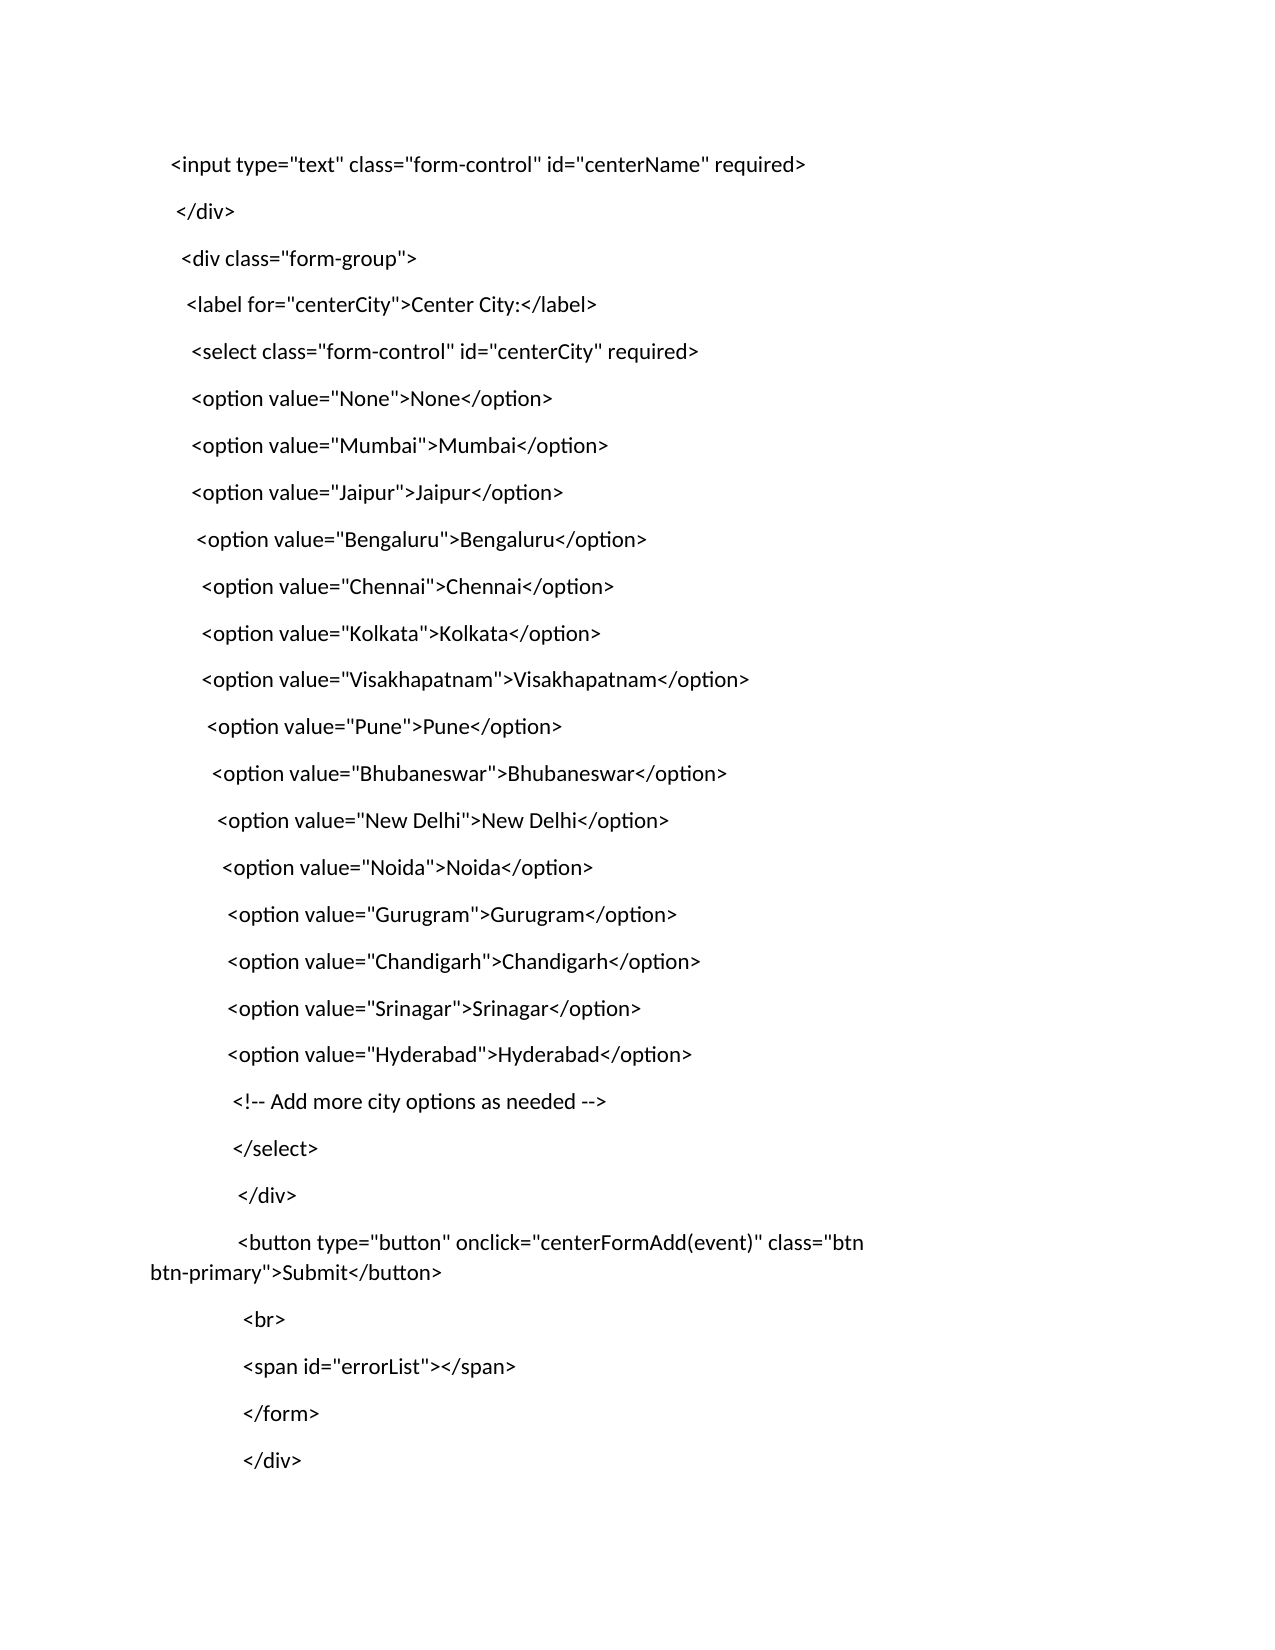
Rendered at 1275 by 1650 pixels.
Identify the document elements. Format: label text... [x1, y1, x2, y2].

text </select> [150, 1134, 1125, 1162]
text <select class="form-control" id="centerCity" required> [150, 337, 1125, 366]
text <option value="Pune">Pune</option> [150, 712, 1125, 741]
text <option value="Jaipur">Jaipur</option> [150, 478, 1125, 506]
text <label for="centerCity">Center City:</label> [150, 291, 1125, 319]
text <option value="Chandigarh">Chandigarh</option> [150, 947, 1125, 975]
text <option value="Kolkata">Kolkata</option> [150, 619, 1125, 647]
text <option value="Bengaluru">Bengaluru</option> [150, 525, 1125, 553]
text <br> [150, 1305, 1125, 1333]
text </div> [150, 1446, 1125, 1474]
text <input type="text" class="form-control" id="centerName" required> [150, 150, 1125, 178]
text <option value="Gurugram">Gurugram</option> [150, 900, 1125, 928]
text </form> [150, 1399, 1125, 1427]
text </div> [150, 197, 1125, 225]
text <option value="Bhubaneswar">Bhubaneswar</option> [150, 759, 1125, 787]
text <option value="None">None</option> [150, 384, 1125, 412]
text <div class="form-group"> [150, 244, 1125, 272]
text <!-- Add more city options as needed --> [150, 1087, 1125, 1116]
text <span id="errorList"></span> [150, 1352, 1125, 1380]
text <option value="Mumbai">Mumbai</option> [150, 431, 1125, 459]
text <option value="Visakhapatnam">Visakhapatnam</option> [150, 666, 1125, 694]
text <button type="button" onclick="centerFormAdd(event)" class="btn btn-primary">Submit</button> [150, 1228, 1125, 1286]
text </div> [150, 1181, 1125, 1209]
text <option value="Hyderabad">Hyderabad</option> [150, 1041, 1125, 1069]
text <option value="Chennai">Chennai</option> [150, 572, 1125, 600]
text <option value="Noida">Noida</option> [150, 853, 1125, 881]
text <option value="Srinagar">Srinagar</option> [150, 994, 1125, 1022]
text <option value="New Delhi">New Delhi</option> [150, 806, 1125, 834]
